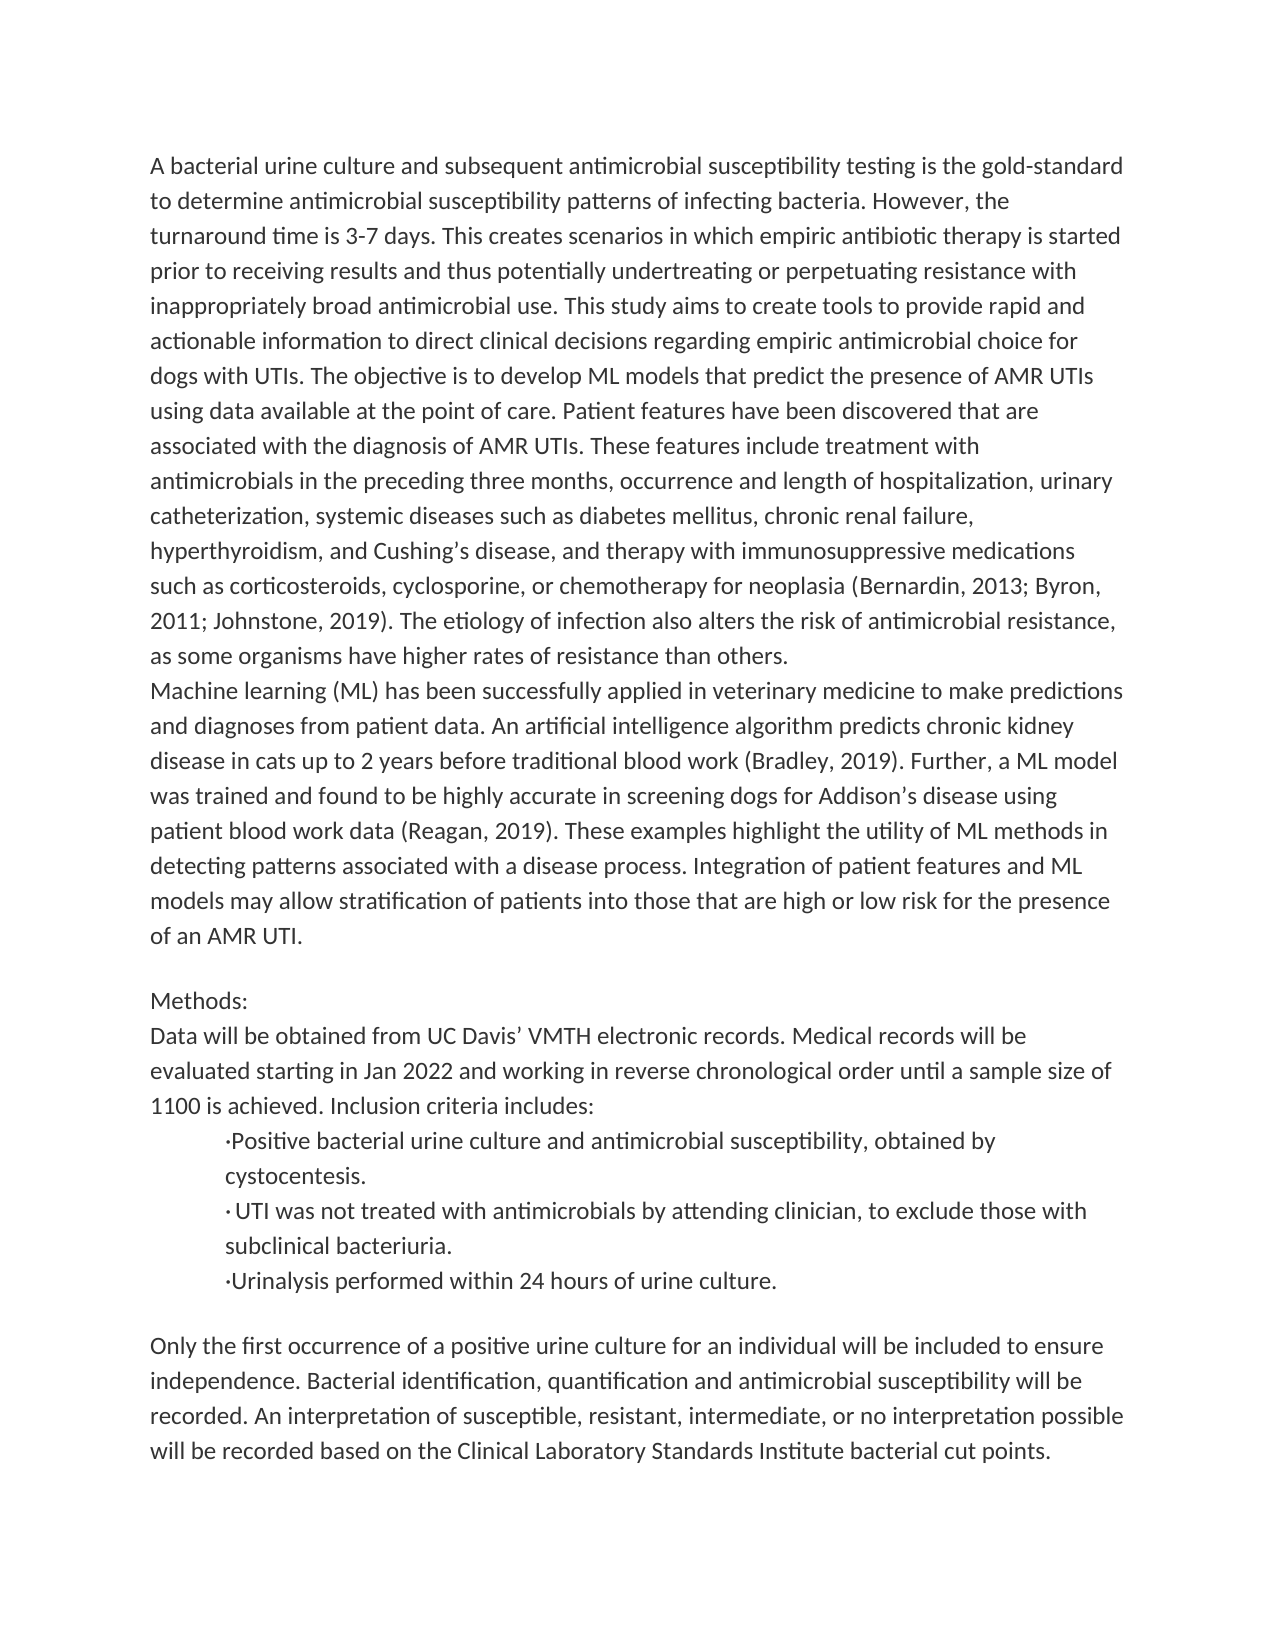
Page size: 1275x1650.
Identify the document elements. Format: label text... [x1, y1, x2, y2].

text Machine learning (ML) has been successfully applied in veterinary medicine to make predictions and diagnoses from patient data. An artificial intelligence algorithm predicts chronic kidney disease in cats up to 2 years before traditional blood work (Bradley, 2019). Further, a ML model was trained and found to be highly accurate in screening dogs for Addison’s disease using patient blood work data (Reagan, 2019). These examples highlight the utility of ML methods in detecting patterns associated with a disease process. Integration of patient features and ML models may allow stratification of patients into those that are high or low risk for the presence of an AMR UTI. [150, 675, 1125, 951]
text ·Urinalysis performed within 24 hours of urine culture. [225, 1265, 1125, 1296]
text Methods: [150, 985, 1125, 1016]
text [150, 150, 1125, 671]
text Data will be obtained from UC Davis’ VMTH electronic records. Medical records will be evaluated starting in Jan 2022 and working in reverse chronological order until a sample size of 1100 is achieved. Inclusion criteria includes: [150, 1020, 1125, 1121]
text Only the first occurrence of a positive urine culture for an individual will be included to ensure independence. Bacterial identification, quantification and antimicrobial susceptibility will be recorded. An interpretation of susceptible, resistant, intermediate, or no interpretation possible will be recorded based on the Clinical Laboratory Standards Institute bacterial cut points. [150, 1330, 1125, 1466]
text · UTI was not treated with antimicrobials by attending clinician, to exclude those with subclinical bacteriuria. [225, 1195, 1125, 1261]
text ·Positive bacterial urine culture and antimicrobial susceptibility, obtained by cystocentesis. [225, 1125, 1125, 1191]
